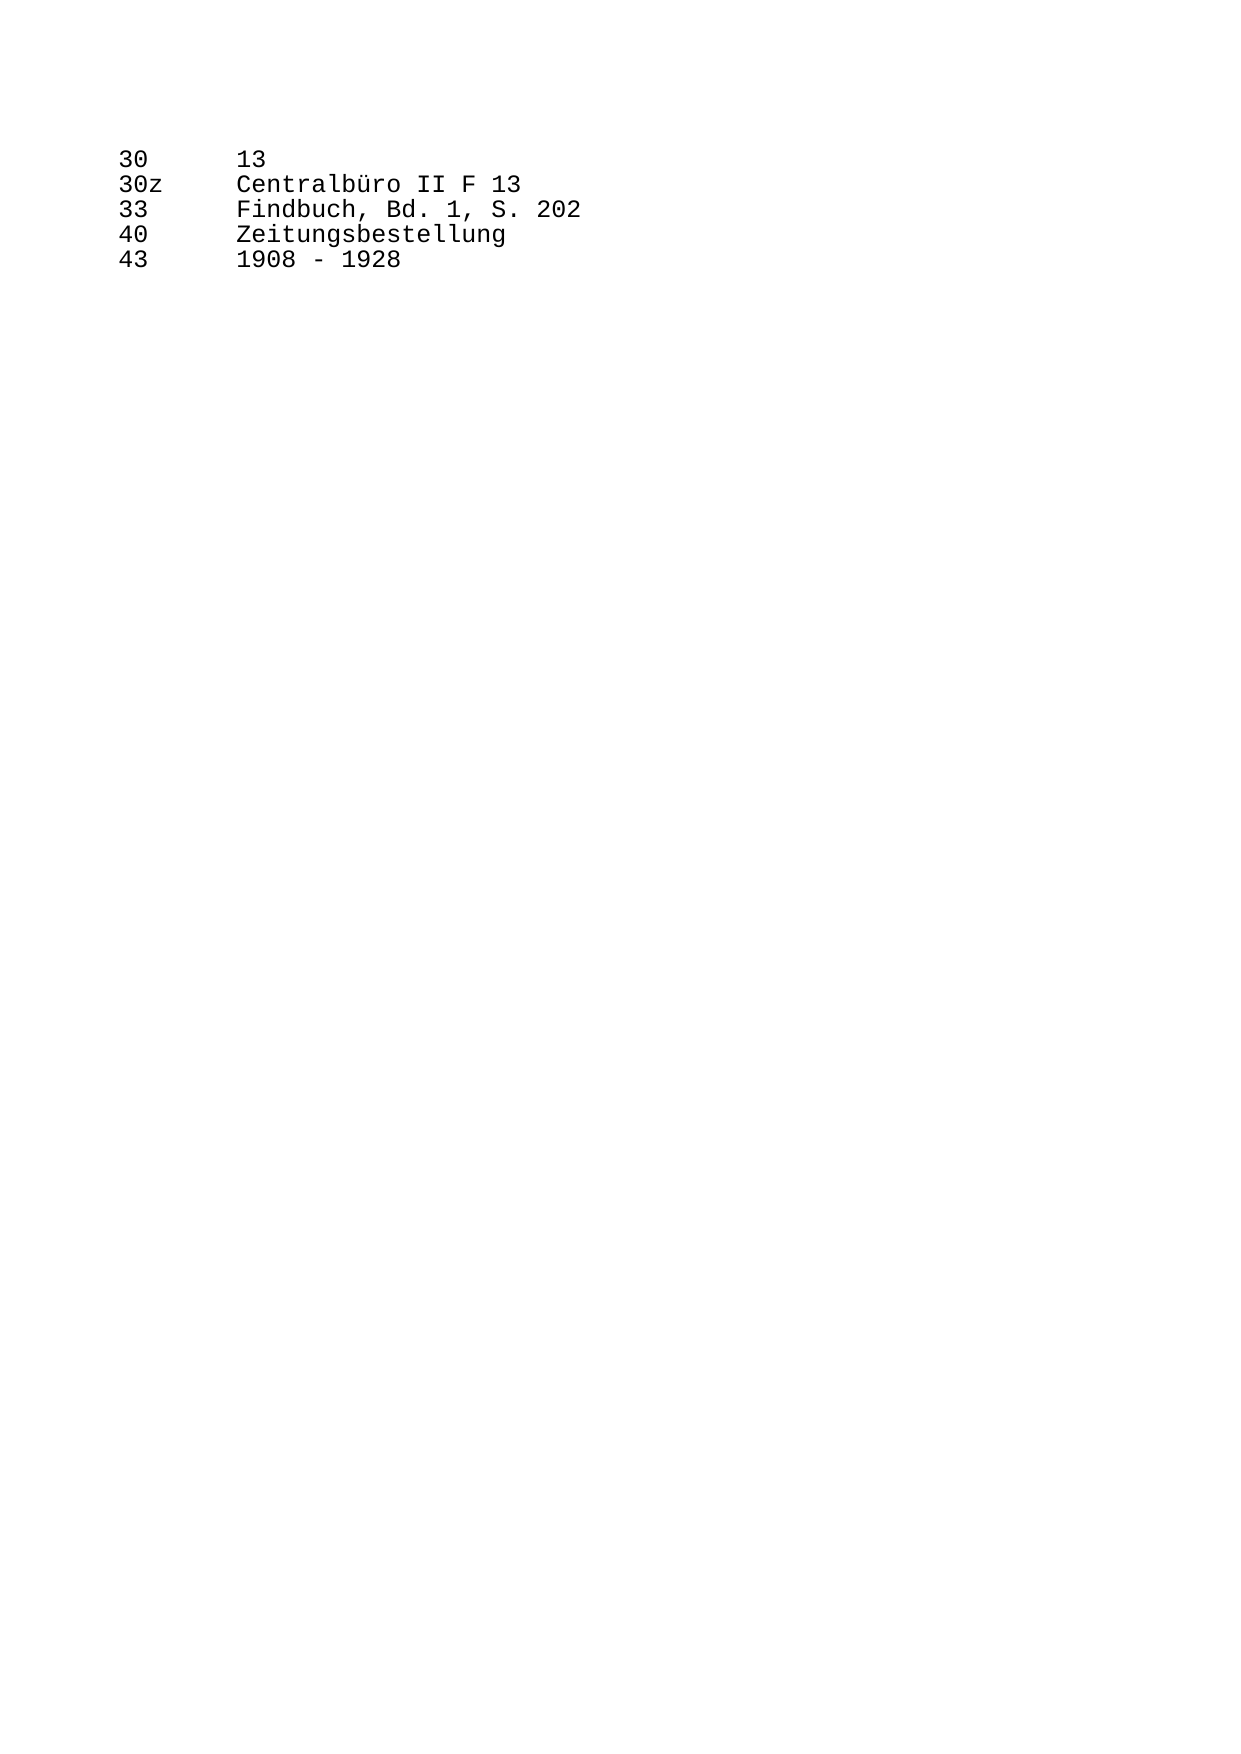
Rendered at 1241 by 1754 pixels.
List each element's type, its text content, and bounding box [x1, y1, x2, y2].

text 30 13 [118, 148, 1122, 173]
text 30z Centralbüro II F 13 [118, 173, 1122, 198]
text 40 s[Zeitungsbestellung]s [118, 223, 1122, 248]
text 43 1908 - 1928 [118, 248, 1122, 273]
text 33 Findbuch, Bd. 1, S. 202 [118, 198, 1122, 223]
